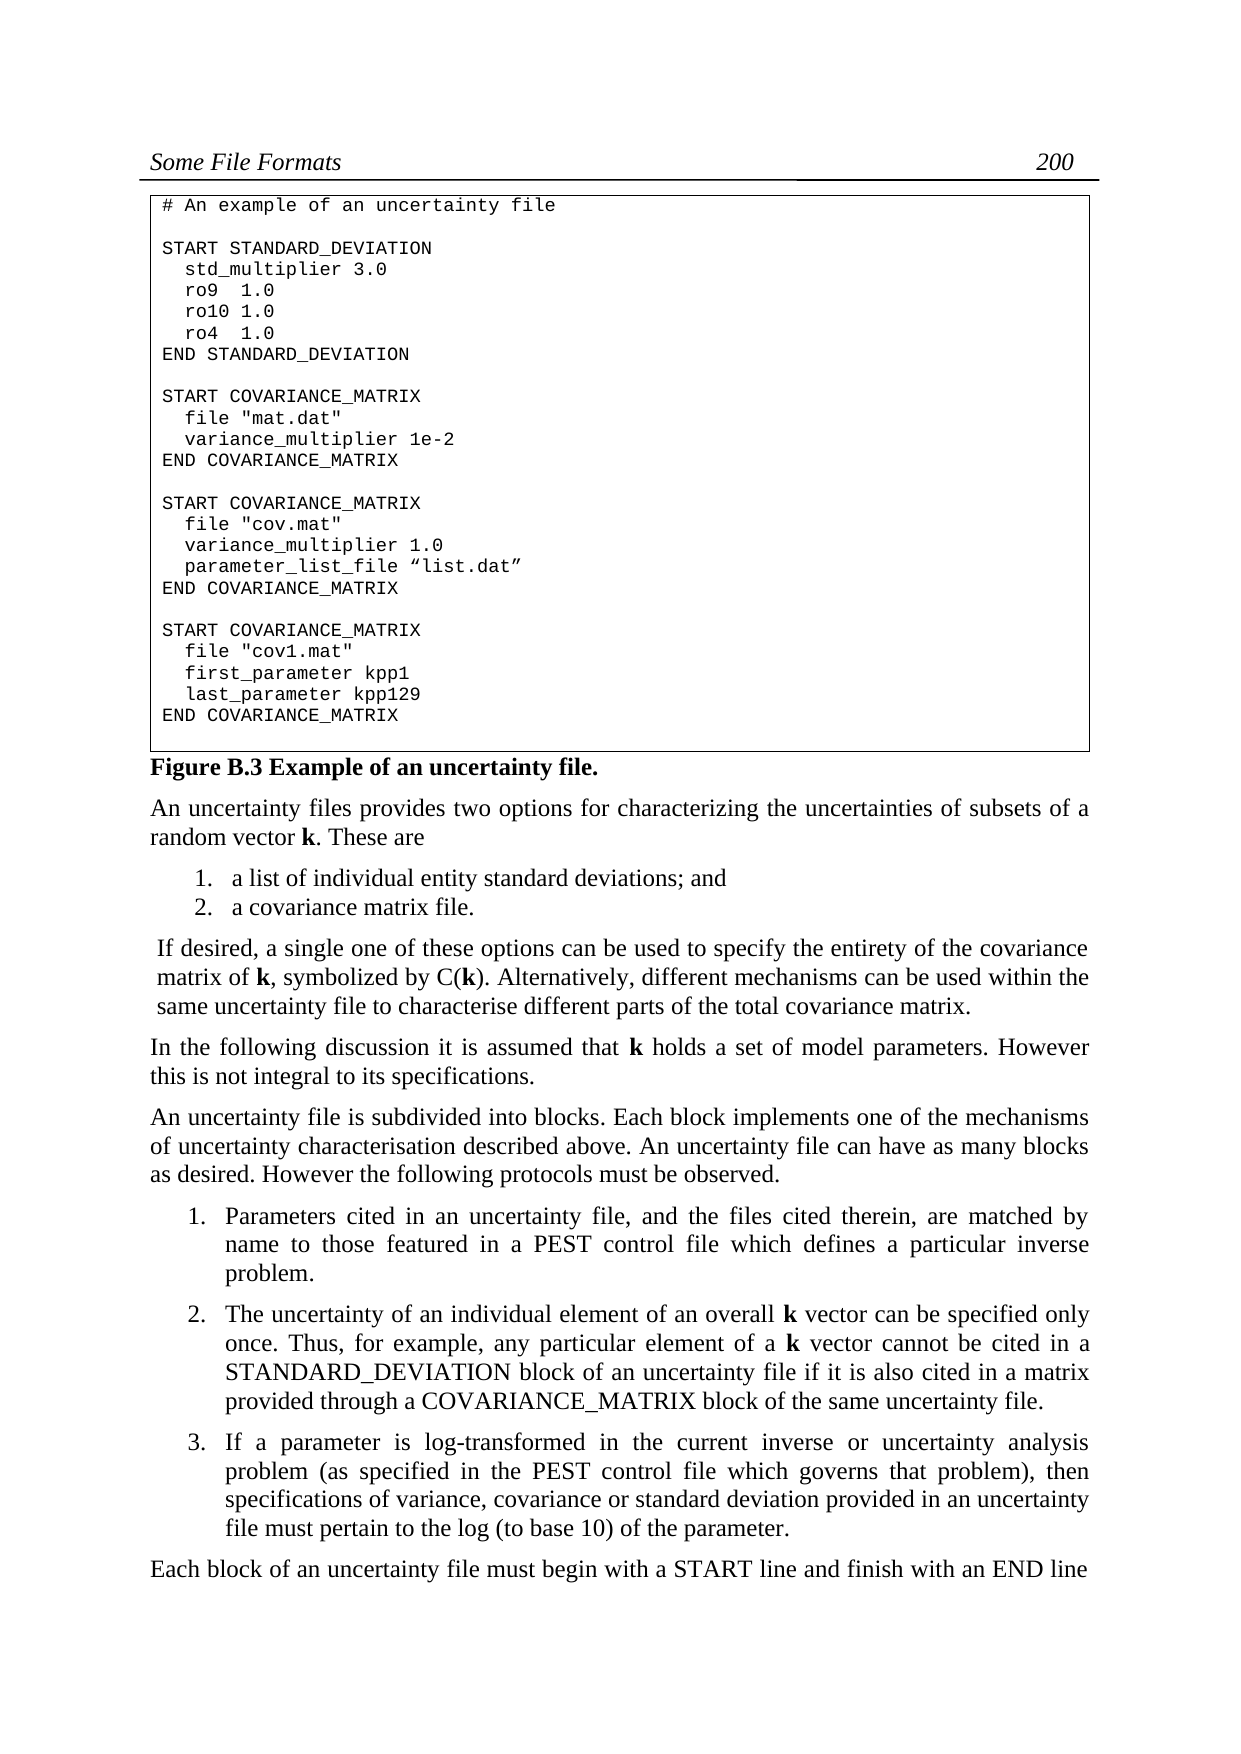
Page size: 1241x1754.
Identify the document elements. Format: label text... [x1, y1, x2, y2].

text An uncertainty file is subdivided into blocks. Each block implements one of the mechanisms of uncertainty characterisation described above. An uncertainty file can have as many blocks as desired. However the following protocols must be observed. [150, 1102, 1090, 1188]
text Figure B.3 Example of an uncertainty file. [150, 752, 1090, 781]
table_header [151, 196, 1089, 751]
text If desired, a single one of these options can be used to specify the entirety of the covariance matrix of k, symbolized by C(k). Alternatively, different mechanisms can be used within the same uncertainty file to characterise different parts of the total covariance matrix. [157, 933, 1090, 1019]
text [150, 1554, 1090, 1583]
text An uncertainty files provides two options for characterizing the uncertainties of subsets of a random vector k. These are [150, 793, 1090, 851]
text In the following discussion it is assumed that k holds a set of model parameters. However this is not integral to its specifications. [150, 1032, 1090, 1089]
list a covariance matrix file. [194, 892, 1090, 921]
list If a parameter is log-transformed in the current inverse or uncertainty analysis problem (as specified in the PEST control file which governs that problem), then specifications of variance, covariance or standard deviation provided in an uncertainty file must pertain to the log (to base 10) of the parameter. [187, 1427, 1090, 1542]
list The uncertainty of an individual element of an overall k vector can be specified only once. Thus, for example, any particular element of a k vector cannot be cited in a STANDARD_DEVIATION block of an uncertainty file if it is also cited in a matrix provided through a COVARIANCE_MATRIX block of the same uncertainty file. [187, 1299, 1090, 1414]
list Parameters cited in an uncertainty file, and the files cited therein, are matched by name to those featured in a PEST control file which defines a particular inverse problem. [187, 1201, 1090, 1287]
list a list of individual entity standard deviations; and [194, 863, 1090, 892]
